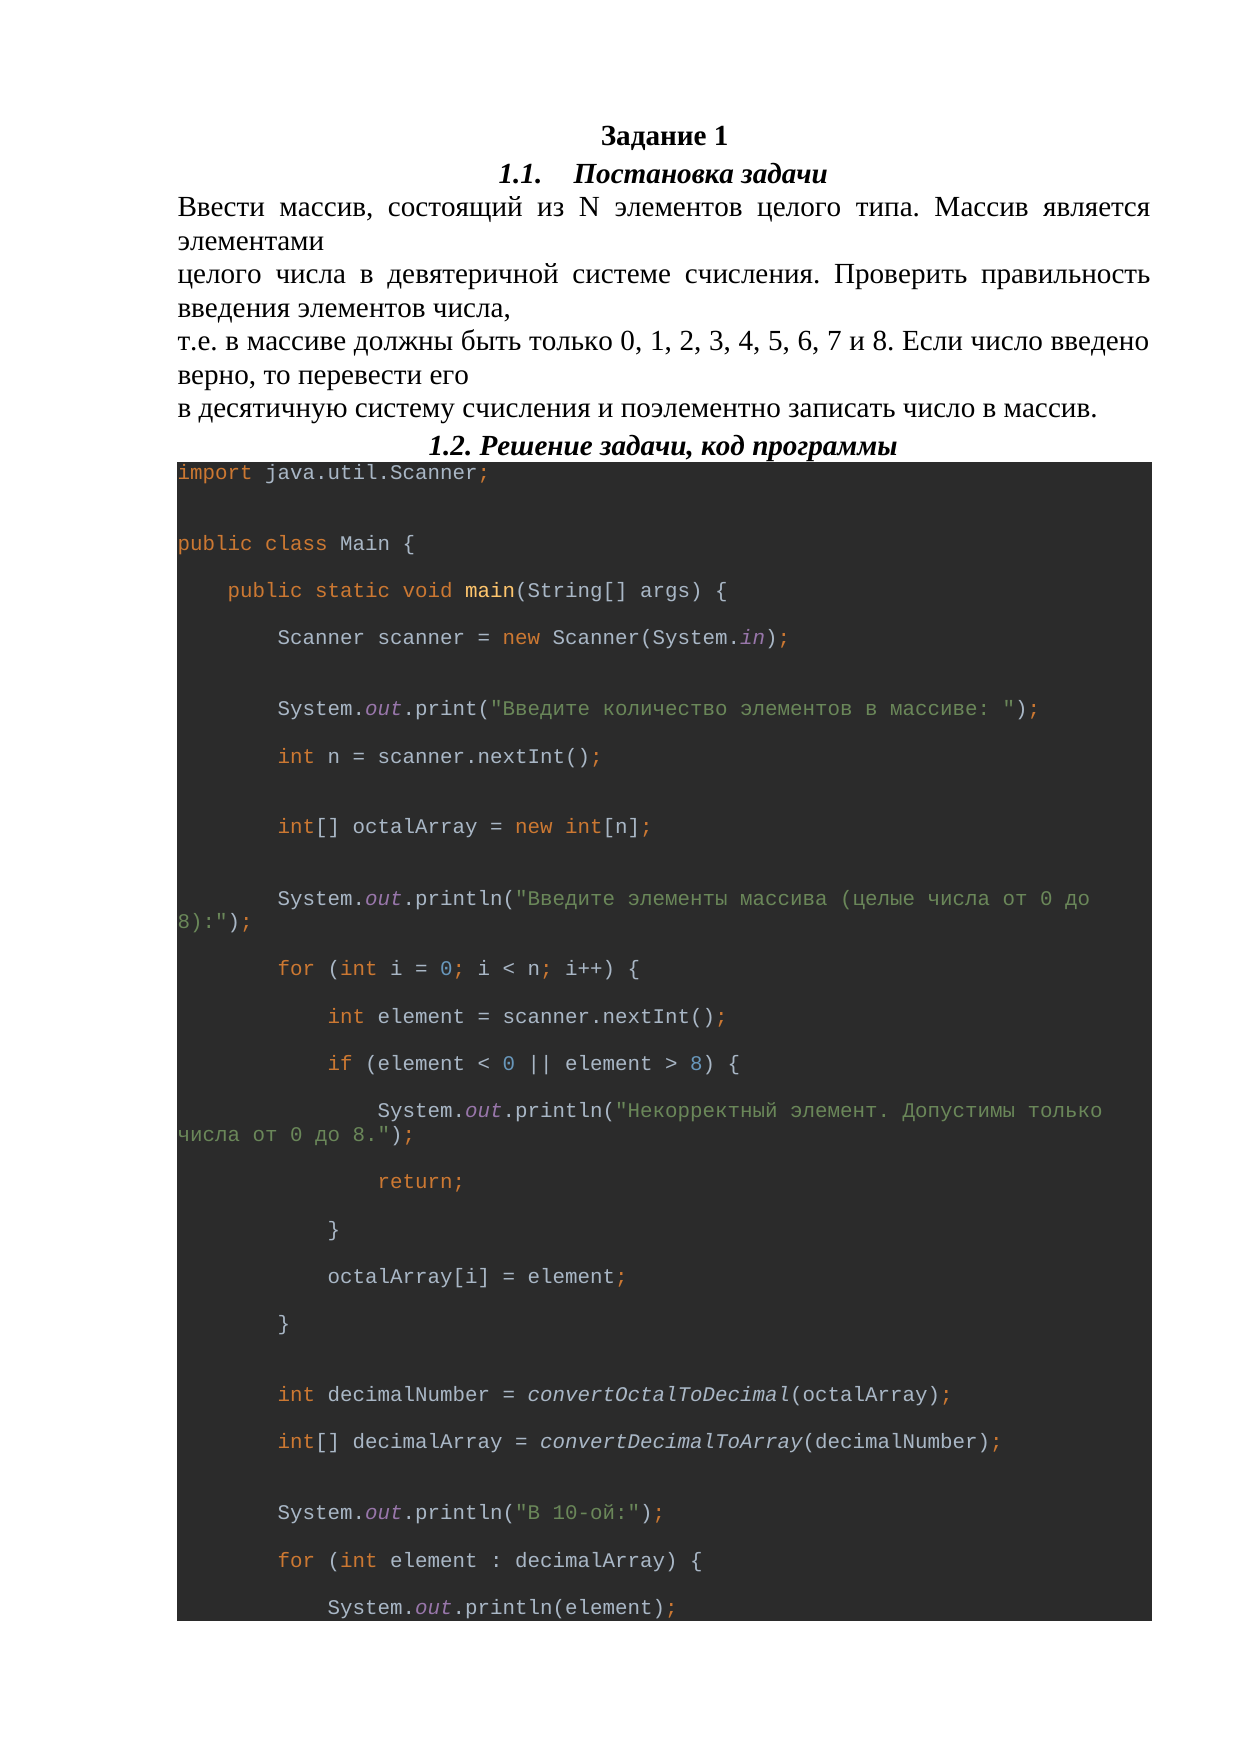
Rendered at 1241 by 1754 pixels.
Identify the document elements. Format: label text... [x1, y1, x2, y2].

subtitle Задание 1 [177, 118, 1152, 152]
subtitle Постановка задачи [177, 156, 1152, 189]
text целого числа в девятеричной системе счисления. Проверить правильность введения элементов числа, [177, 256, 1152, 323]
text т.е. в массиве должны быть только 0, 1, 2, 3, 4, 5, 6, 7 и 8. Если число введено верно, то перевести его [177, 323, 1152, 391]
subtitle 1.2. Решение задачи, код программы [177, 428, 1152, 462]
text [177, 462, 1152, 1621]
text в десятичную систему счисления и поэлементно записать число в массив. [177, 391, 1152, 424]
text Ввести массив, состоящий из N элементов целого типа. Массив является элементами [177, 189, 1152, 256]
